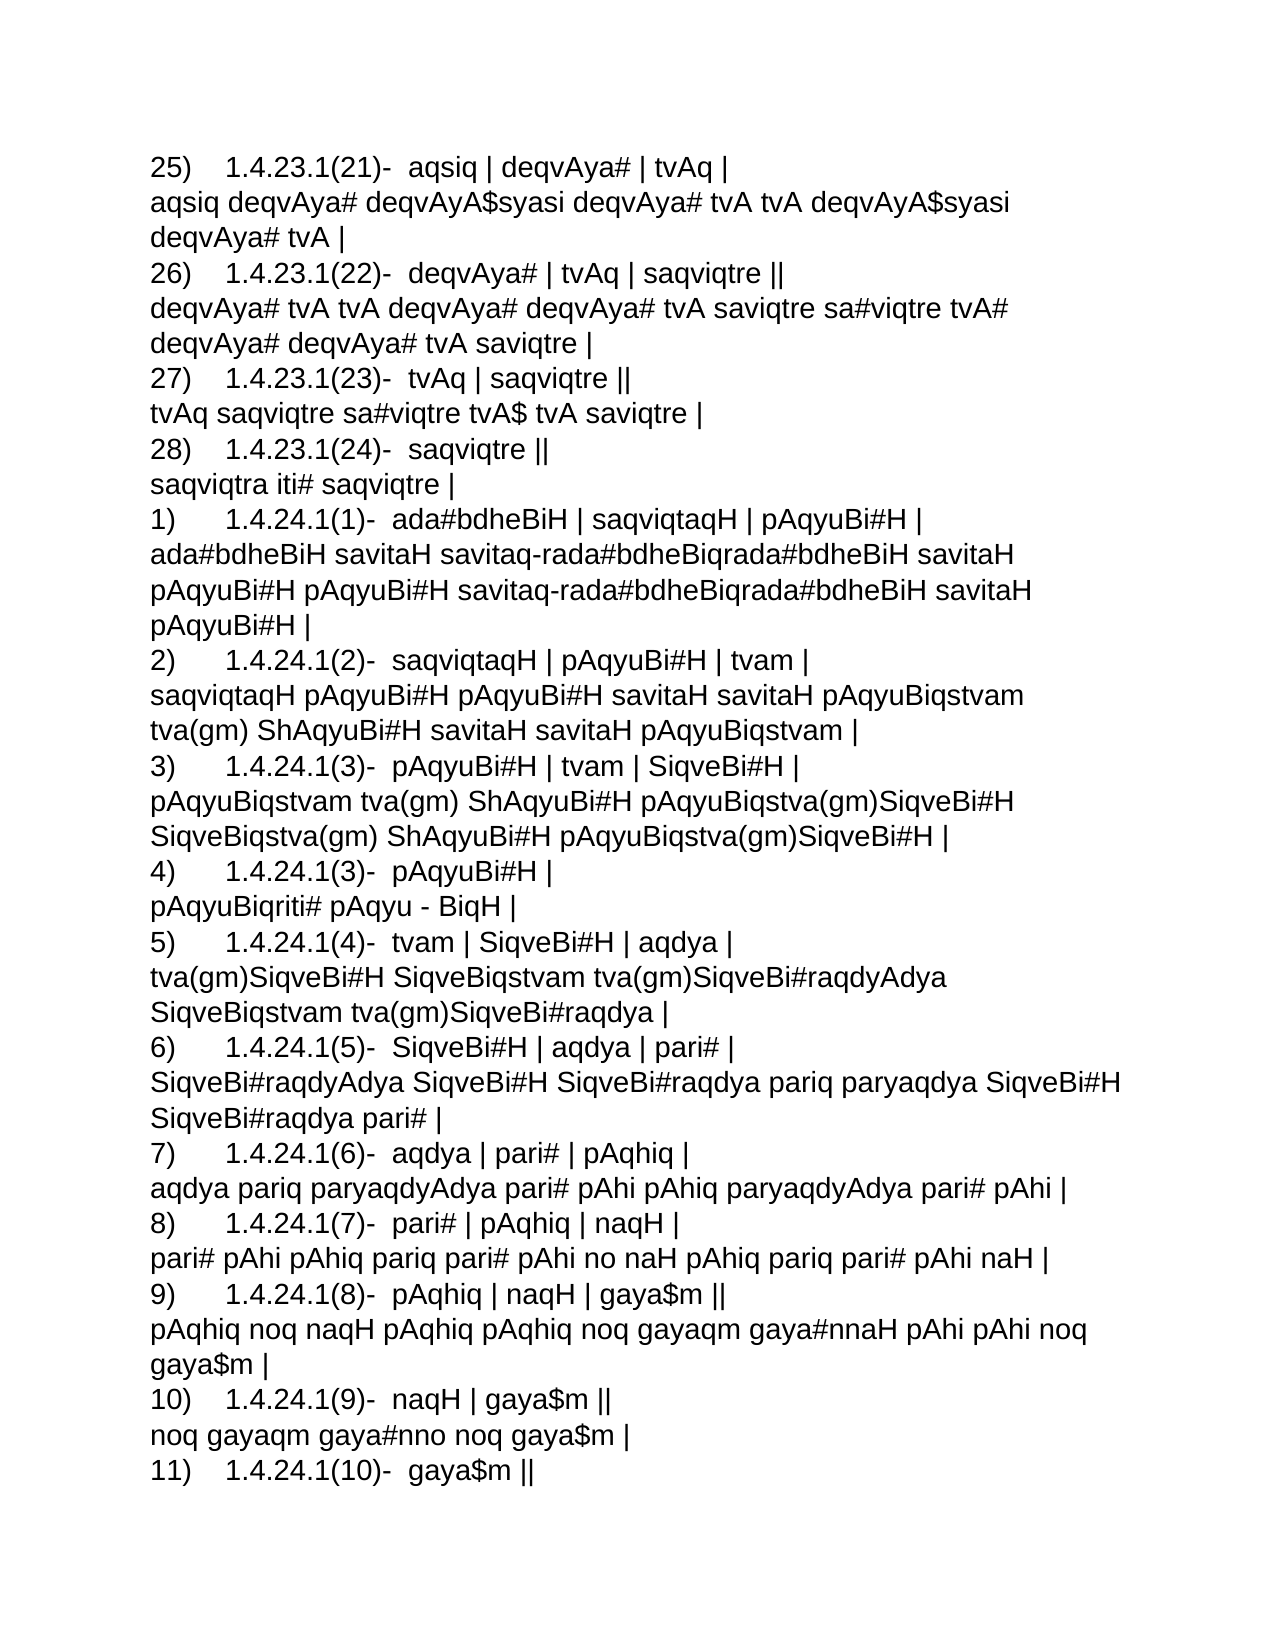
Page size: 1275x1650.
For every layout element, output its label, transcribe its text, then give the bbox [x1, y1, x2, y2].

text pAqyuBiqstvam tva(gm) ShAqyuBi#H pAqyuBiqstva(gm)SiqveBi#H SiqveBiqstva(gm) ShAqyuBi#H pAqyuBiqstva(gm)SiqveBi#H | [150, 784, 1125, 852]
text aqdya pariq paryaqdyAdya pari# pAhi pAhiq paryaqdyAdya pari# pAhi | [150, 1171, 1125, 1204]
text 1) 1.4.24.1(1)- ada#bdheBiH | saqviqtaqH | pAqyuBi#H | [150, 502, 1125, 536]
text 28) 1.4.23.1(24)- saqviqtre || [150, 432, 1125, 465]
text 6) 1.4.24.1(5)- SiqveBi#H | aqdya | pari# | [150, 1030, 1125, 1064]
text saqviqtra iti# saqviqtre | [150, 467, 1125, 500]
text aqsiq deqvAya# deqvAyA$syasi deqvAya# tvA tvA deqvAyA$syasi deqvAya# tvA | [150, 185, 1125, 254]
text pari# pAhi pAhiq pariq pari# pAhi no naH pAhiq pariq pari# pAhi naH | [150, 1241, 1125, 1275]
text 10) 1.4.24.1(9)- naqH | gaya$m || [150, 1382, 1125, 1416]
text deqvAya# tvA tvA deqvAya# deqvAya# tvA saviqtre sa#viqtre tvA# deqvAya# deqvAya# tvA saviqtre | [150, 291, 1125, 359]
text tva(gm)SiqveBi#H SiqveBiqstvam tva(gm)SiqveBi#raqdyAdya SiqveBiqstvam tva(gm)SiqveBi#raqdya | [150, 960, 1125, 1028]
text pAqyuBiqriti# pAqyu - BiqH | [150, 889, 1125, 923]
text 25) 1.4.23.1(21)- aqsiq | deqvAya# | tvAq | [150, 150, 1125, 183]
text 3) 1.4.24.1(3)- pAqyuBi#H | tvam | SiqveBi#H | [150, 748, 1125, 782]
text 27) 1.4.23.1(23)- tvAq | saqviqtre || [150, 361, 1125, 395]
text 5) 1.4.24.1(4)- tvam | SiqveBi#H | aqdya | [150, 924, 1125, 958]
text 8) 1.4.24.1(7)- pari# | pAqhiq | naqH | [150, 1206, 1125, 1240]
text 4) 1.4.24.1(3)- pAqyuBi#H | [150, 854, 1125, 888]
text 9) 1.4.24.1(8)- pAqhiq | naqH | gaya$m || [150, 1277, 1125, 1310]
text 2) 1.4.24.1(2)- saqviqtaqH | pAqyuBi#H | tvam | [150, 643, 1125, 676]
text 11) 1.4.24.1(10)- gaya$m || [150, 1453, 1125, 1486]
text ada#bdheBiH savitaH savitaq-rada#bdheBiqrada#bdheBiH savitaH pAqyuBi#H pAqyuBi#H savitaq-rada#bdheBiqrada#bdheBiH savitaH pAqyuBi#H | [150, 537, 1125, 641]
text saqviqtaqH pAqyuBi#H pAqyuBi#H savitaH savitaH pAqyuBiqstvam tva(gm) ShAqyuBi#H savitaH savitaH pAqyuBiqstvam | [150, 678, 1125, 747]
text 7) 1.4.24.1(6)- aqdya | pari# | pAqhiq | [150, 1136, 1125, 1169]
text pAqhiq noq naqH pAqhiq pAqhiq noq gayaqm gaya#nnaH pAhi pAhi noq gaya$m | [150, 1312, 1125, 1381]
text SiqveBi#raqdyAdya SiqveBi#H SiqveBi#raqdya pariq paryaqdya SiqveBi#H SiqveBi#raqdya pari# | [150, 1065, 1125, 1134]
text noq gayaqm gaya#nno noq gaya$m | [150, 1417, 1125, 1451]
text 26) 1.4.23.1(22)- deqvAya# | tvAq | saqviqtre || [150, 256, 1125, 289]
text tvAq saqviqtre sa#viqtre tvA$ tvA saviqtre | [150, 396, 1125, 430]
